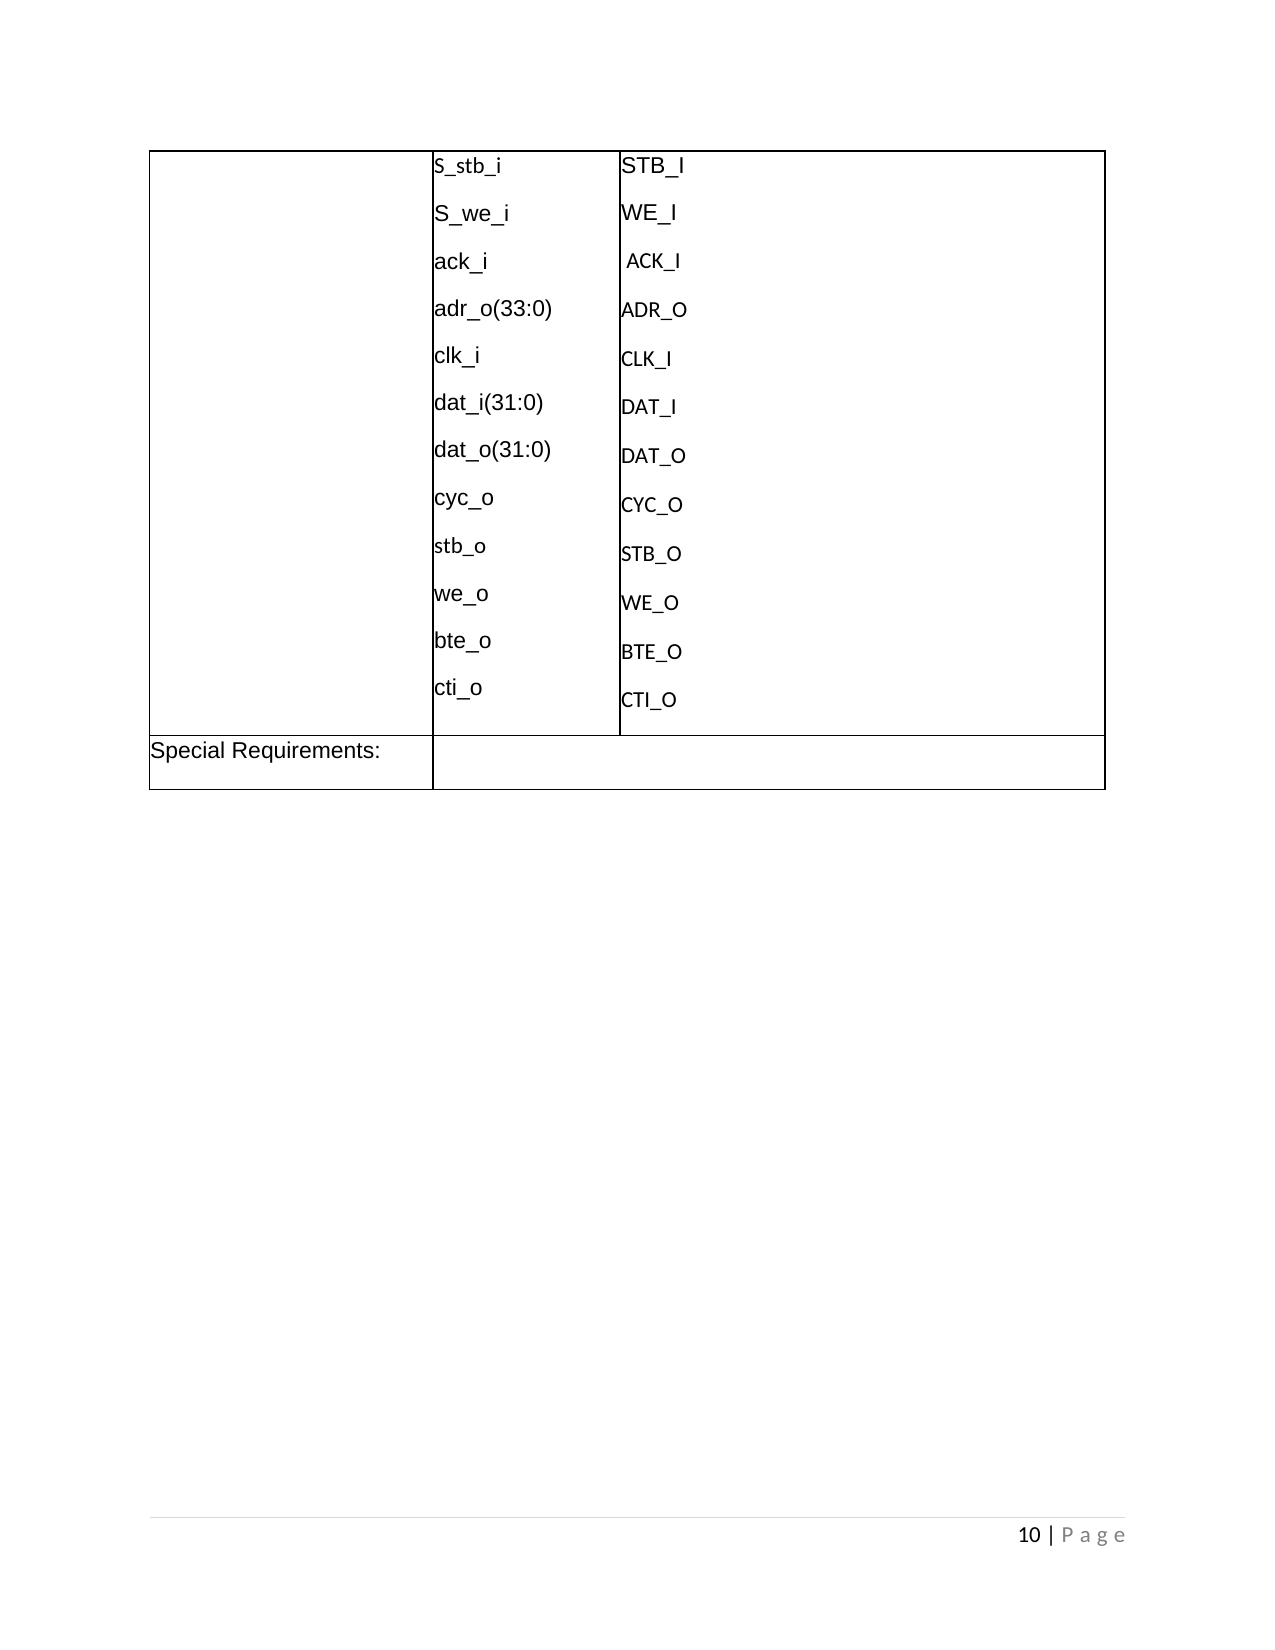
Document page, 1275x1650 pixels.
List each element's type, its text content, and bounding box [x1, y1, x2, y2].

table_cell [150, 152, 432, 734]
table_cell Special Requirements: [150, 736, 432, 789]
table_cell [621, 152, 1104, 734]
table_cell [434, 152, 619, 734]
table_cell [434, 736, 1104, 789]
